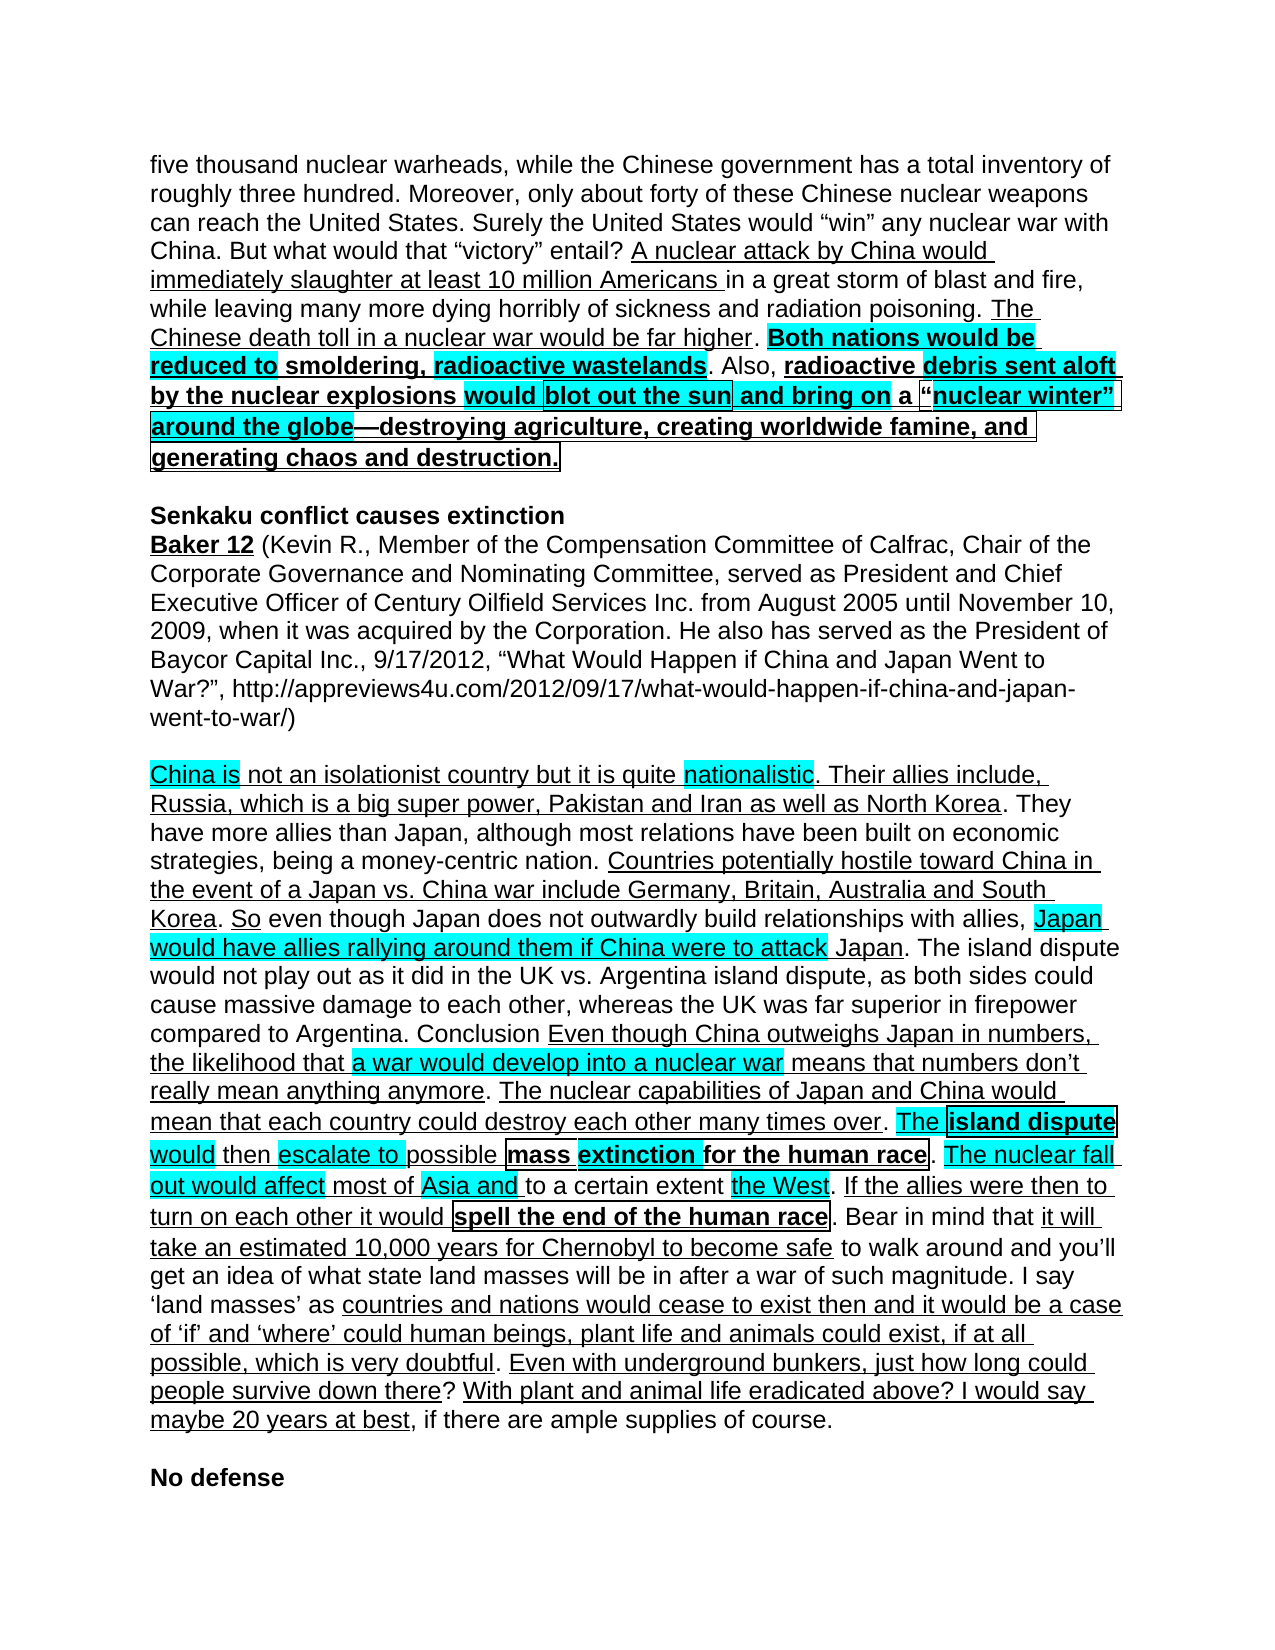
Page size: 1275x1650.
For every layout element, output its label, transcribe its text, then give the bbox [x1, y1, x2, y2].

text No defense [150, 1462, 1125, 1491]
text Senkaku conflict causes extinction [150, 501, 1125, 530]
text China is not an isolationist country but it is quite nationalistic. Their allies include, Russia, which is a big super power, Pakistan and Iran as well as North Korea. They have more allies than Japan, although most relations have been built on economic strategies, being a money-centric nation. Countries potentially hostile toward China in the event of a Japan vs. China war include Germany, Britain, Australia and South Korea. So even though Japan does not outwardly build relationships with allies, Japan would have allies rallying around them if China were to attack Japan. The island dispute would not play out as it did in the UK vs. Argentina island dispute, as both sides could cause massive damage to each other, whereas the UK was far superior in firepower compared to Argentina. Conclusion Even though China outweighs Japan in numbers, the likelihood that a war would develop into a nuclear war means that numbers don’t really mean anything anymore. The nuclear capabilities of Japan and China would mean that each country could destroy each other many times over. The island dispute would then escalate to possible mass extinction for the human race. The nuclear fall out would affect most of Asia and to a certain extent the West. If the allies were then to turn on each other it would spell the end of the human race. Bear in mind that it will take an estimated 10,000 years for Chernobyl to become safe to walk around and you’ll get an idea of what state land masses will be in after a war of such magnitude. I say ‘land masses’ as countries and nations would cease to exist then and it would be a case of ‘if’ and ‘where’ could human beings, plant life and animals could exist, if at all possible, which is very doubtful. Even with underground bunkers, just how long could people survive down there? With plant and animal life eradicated above? I would say maybe 20 years at best, if there are ample supplies of course. [150, 760, 1125, 1434]
text Baker 12 (Kevin R., Member of the Compensation Committee of Calfrac, Chair of the Corporate Governance and Nominating Committee, served as President and Chief Executive Officer of Century Oilfield Services Inc. from August 2005 until November 10, 2009, when it was acquired by the Corporation. He also has served as the President of Baycor Capital Inc., 9/17/2012, “What Would Happen if China and Japan Went to War?”, http://appreviews4u.com/2012/09/17/what-would-happen-if-china-and-japan-went-to-war/) [150, 530, 1125, 731]
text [150, 150, 1125, 472]
